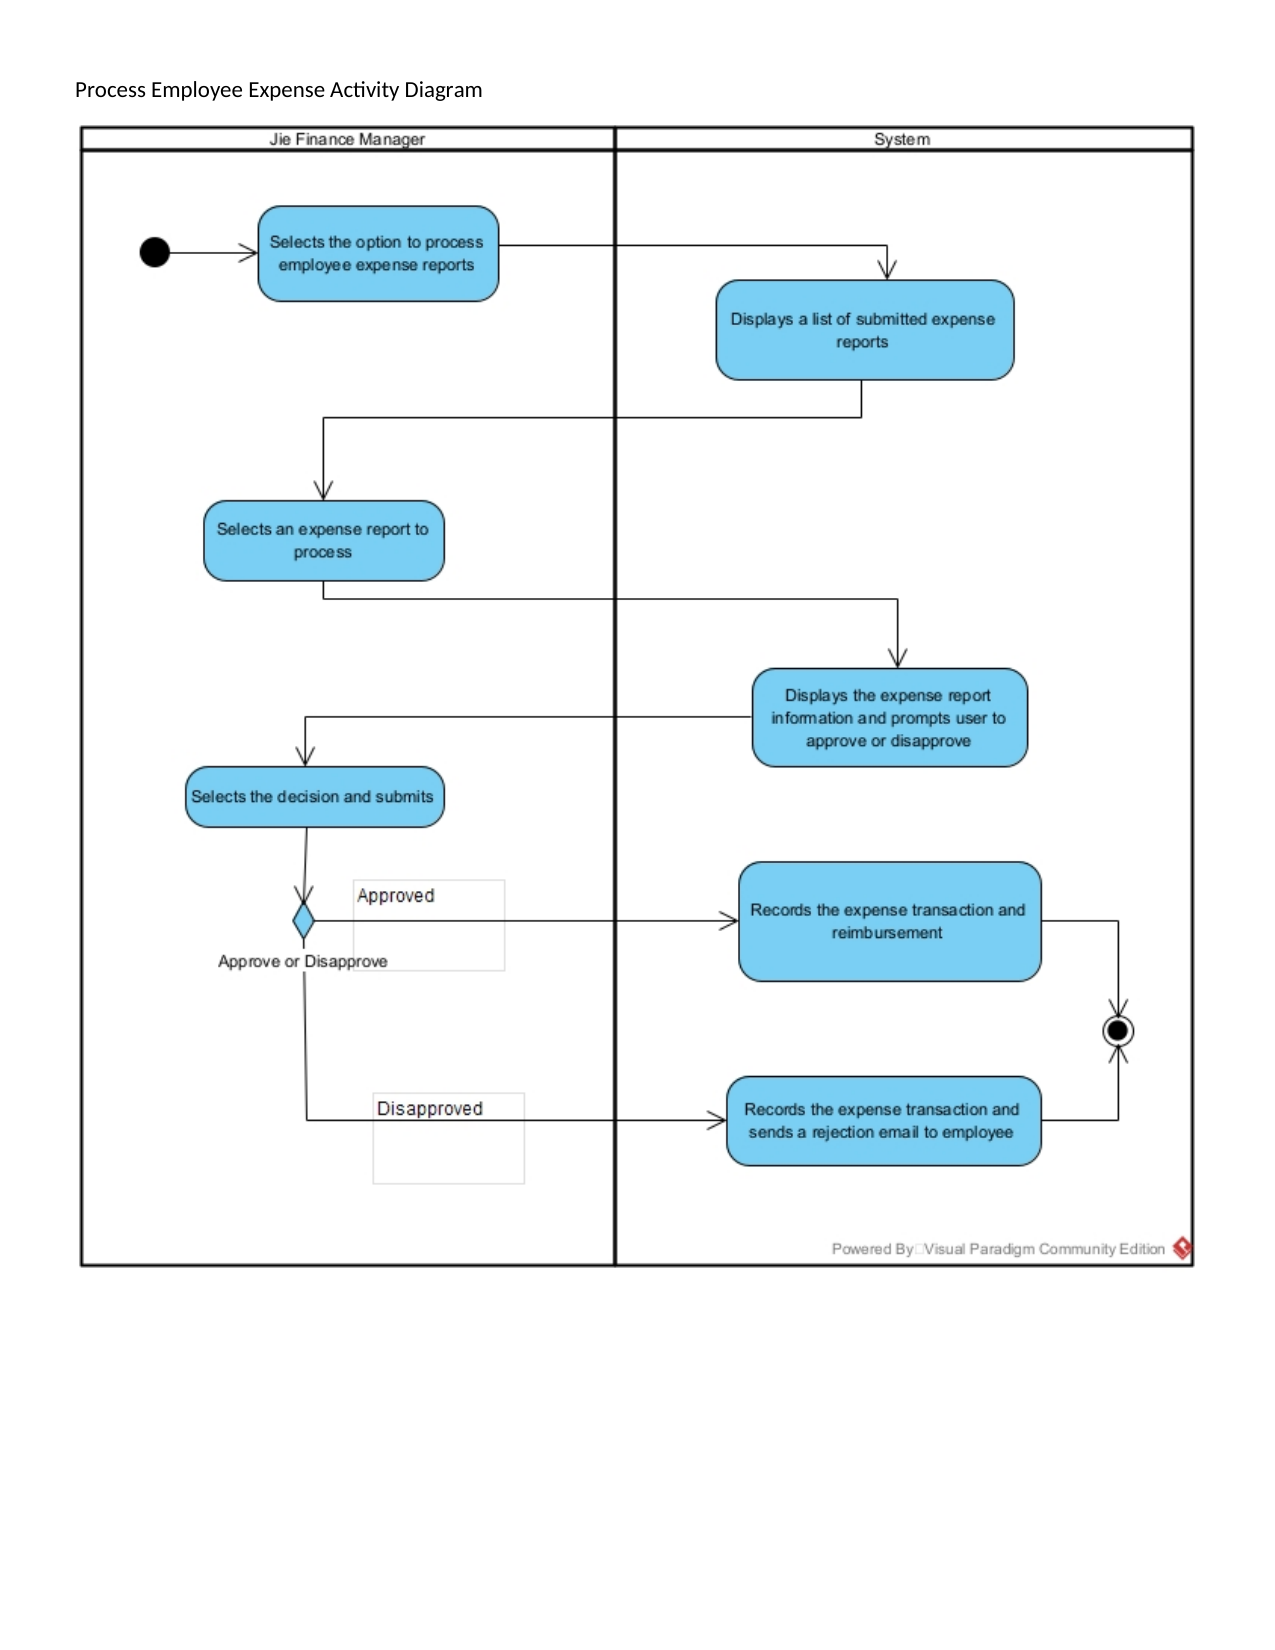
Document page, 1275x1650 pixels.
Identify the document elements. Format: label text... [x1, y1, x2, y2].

picture [75, 121, 1200, 1274]
text Process Employee Expense Activity Diagram [75, 75, 1200, 103]
